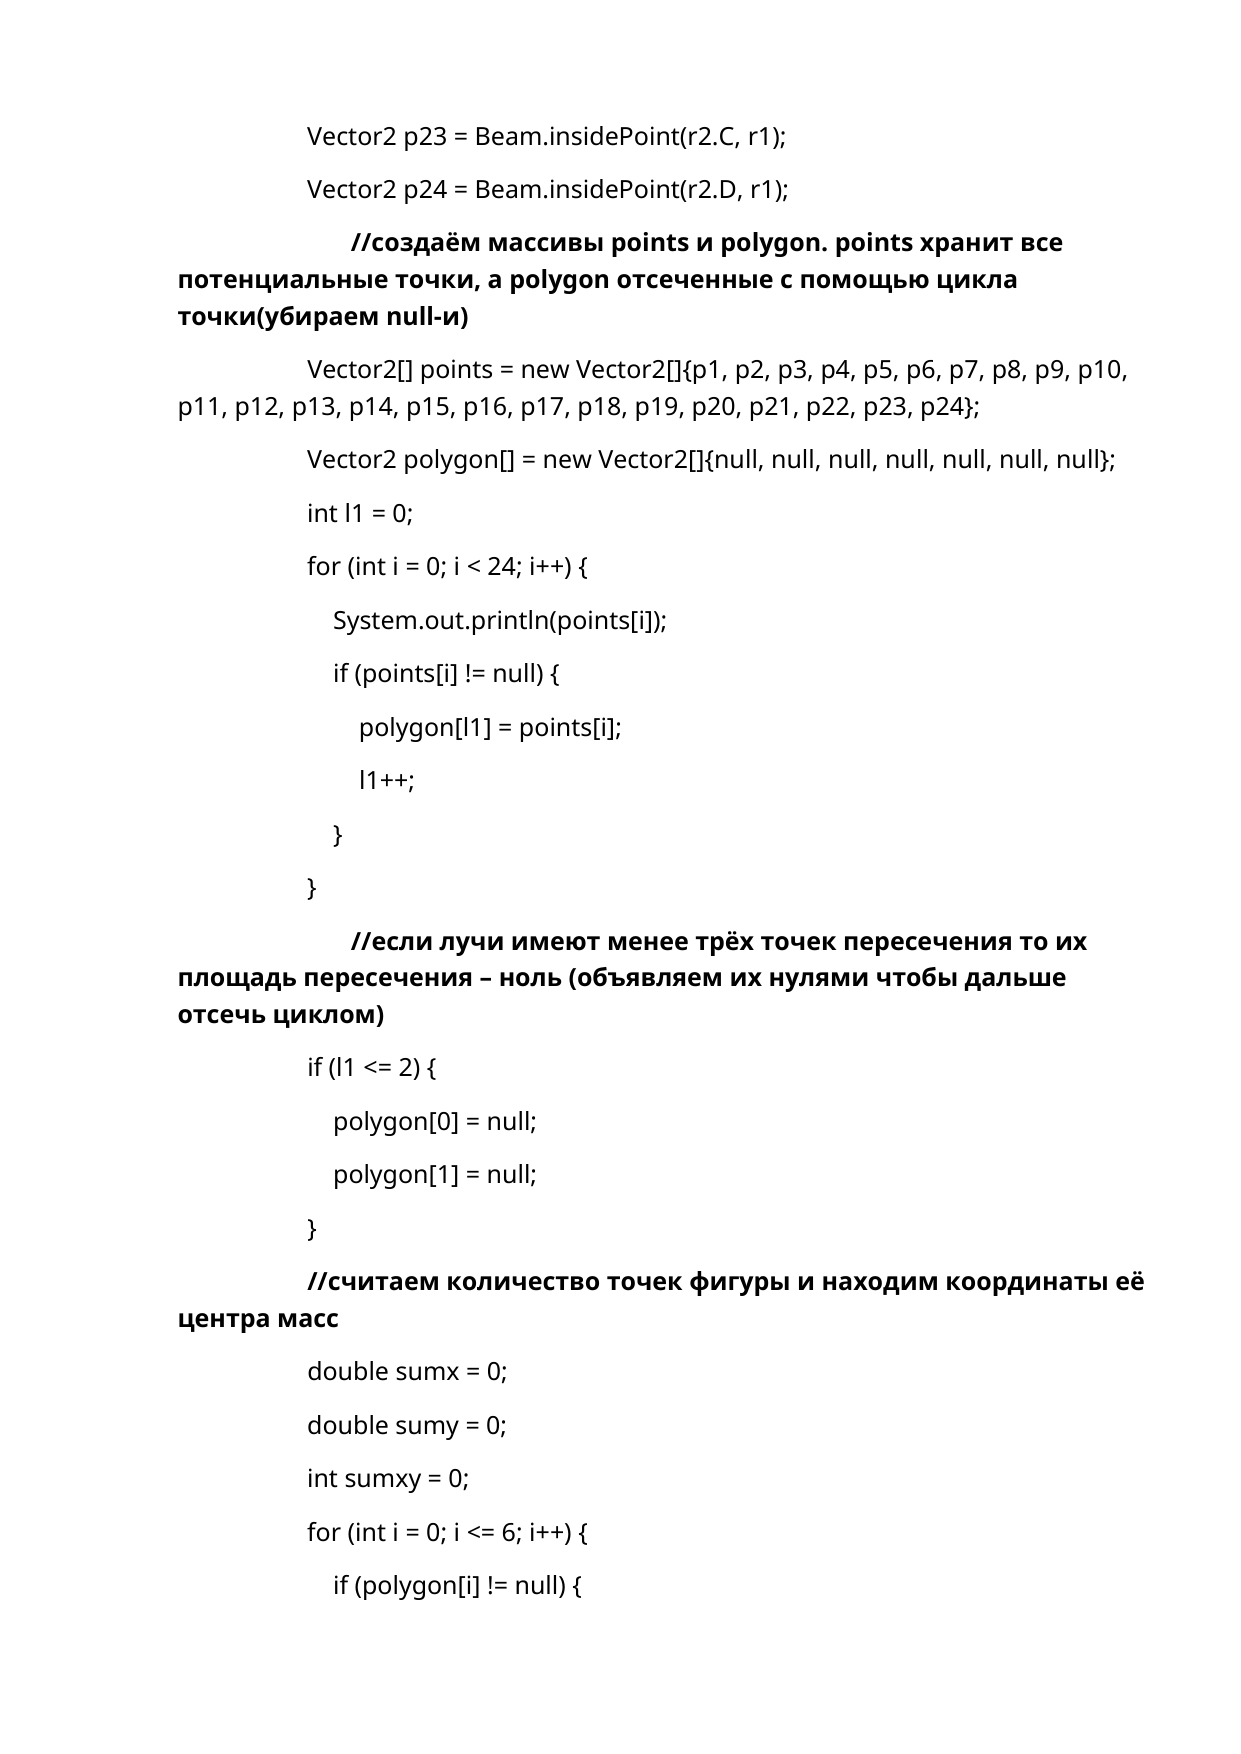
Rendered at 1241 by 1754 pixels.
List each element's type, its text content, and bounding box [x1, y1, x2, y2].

text l1++; [177, 763, 1152, 797]
text } [177, 816, 1152, 850]
text double sumx = 0; [177, 1354, 1152, 1388]
text polygon[1] = null; [177, 1157, 1152, 1191]
text } [177, 1210, 1152, 1244]
text if (points[i] != null) { [177, 656, 1152, 690]
text //считаем количество точек фигуры и находим координаты её центра масс [177, 1264, 1152, 1335]
text int l1 = 0; [177, 496, 1152, 530]
text for (int i = 0; i < 24; i++) { [177, 549, 1152, 583]
text double sumy = 0; [177, 1407, 1152, 1442]
text Vector2 p24 = Beam.insidePoint(r2.D, r1); [177, 172, 1152, 206]
text if (polygon[i] != null) { [177, 1568, 1152, 1602]
text Vector2[] points = new Vector2[]{p1, p2, p3, p4, p5, p6, p7, p8, p9, p10, p11, p12, p13, p14, p15, p16, p17, p18, p19, p20, p21, p22, p23, p24}; [177, 352, 1152, 423]
text Vector2 p23 = Beam.insidePoint(r2.C, r1); [177, 118, 1152, 152]
text //создаём массивы points и polygon. points хранит все потенциальные точки, а polygon отсеченные с помощью цикла точки(убираем null-и) [177, 225, 1152, 333]
text System.out.println(points[i]); [177, 602, 1152, 637]
text //если лучи имеют менее трёх точек пересечения то их площадь пересечения – ноль (объявляем их нулями чтобы дальше отсечь циклом) [177, 923, 1152, 1031]
text if (l1 <= 2) { [177, 1050, 1152, 1084]
text polygon[0] = null; [177, 1103, 1152, 1138]
text Vector2 polygon[] = new Vector2[]{null, null, null, null, null, null, null}; [177, 442, 1152, 476]
text } [177, 870, 1152, 904]
text for (int i = 0; i <= 6; i++) { [177, 1514, 1152, 1548]
text int sumxy = 0; [177, 1461, 1152, 1495]
text polygon[l1] = points[i]; [177, 709, 1152, 743]
